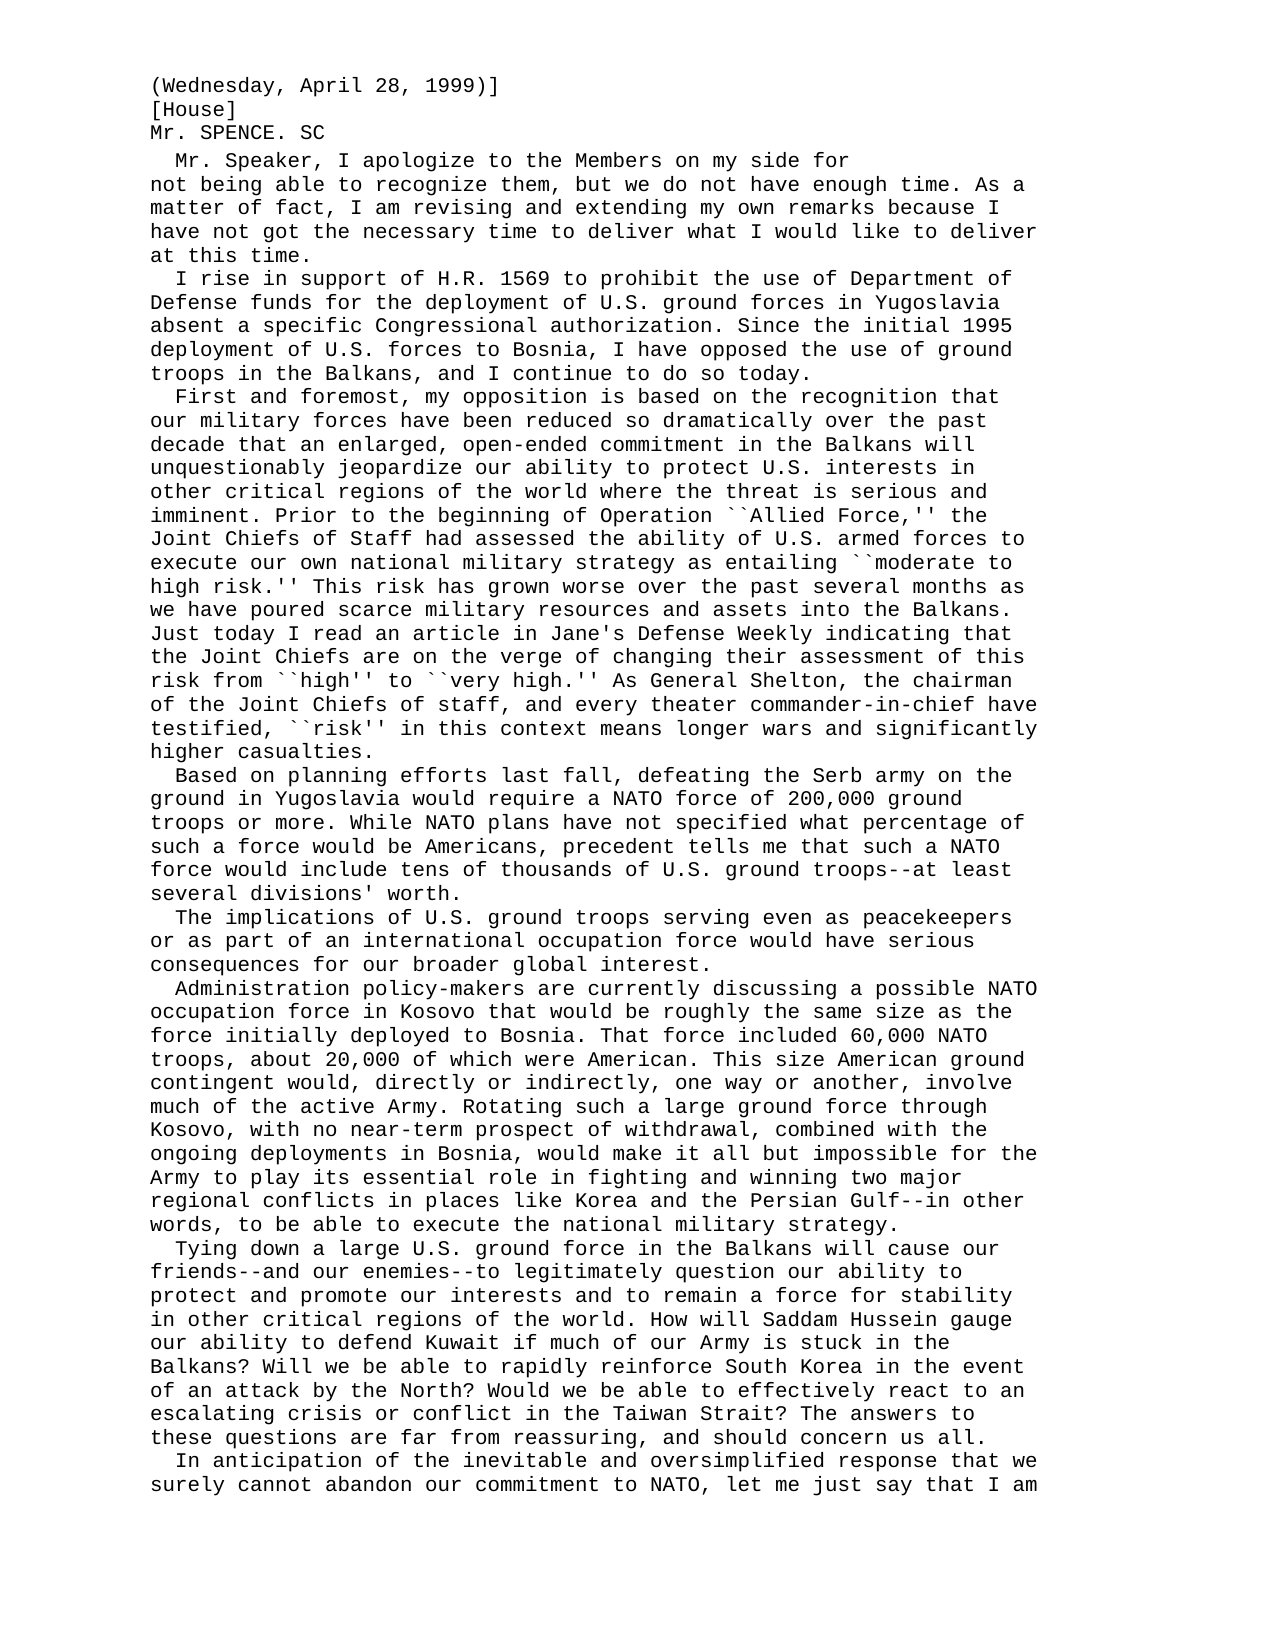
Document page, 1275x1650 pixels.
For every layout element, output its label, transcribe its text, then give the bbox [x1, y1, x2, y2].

text The implications of U.S. ground troops serving even as peacekeepers [150, 907, 1125, 930]
text contingent would, directly or indirectly, one way or another, involve [150, 1072, 1125, 1096]
text not being able to recognize them, but we do not have enough time. As a [150, 174, 1125, 197]
text execute our own national military strategy as entailing ``moderate to [150, 552, 1125, 576]
text consequences for our broader global interest. [150, 954, 1125, 978]
text absent a specific Congressional authorization. Since the initial 1995 [150, 316, 1125, 339]
text risk from ``high'' to ``very high.'' As General Shelton, the chairman [150, 670, 1125, 694]
text Kosovo, with no near-term prospect of withdrawal, combined with the [150, 1119, 1125, 1143]
text such a force would be Americans, precedent tells me that such a NATO [150, 836, 1125, 859]
text our military forces have been reduced so dramatically over the past [150, 410, 1125, 434]
text Defense funds for the deployment of U.S. ground forces in Yugoslavia [150, 292, 1125, 316]
text In anticipation of the inevitable and oversimplified response that we [150, 1451, 1125, 1474]
text Mr. Speaker, I apologize to the Members on my side for [150, 150, 1125, 174]
text the Joint Chiefs are on the verge of changing their assessment of this [150, 647, 1125, 670]
text ongoing deployments in Bosnia, would make it all but impossible for the [150, 1143, 1125, 1167]
text matter of fact, I am revising and extending my own remarks because I [150, 197, 1125, 221]
text surely cannot abandon our commitment to NATO, let me just say that I am [150, 1474, 1125, 1498]
text force initially deployed to Bosnia. That force included 60,000 NATO [150, 1025, 1125, 1048]
text several divisions' worth. [150, 883, 1125, 907]
text these questions are far from reassuring, and should concern us all. [150, 1427, 1125, 1451]
text Administration policy-makers are currently discussing a possible NATO [150, 978, 1125, 1001]
text troops or more. While NATO plans have not specified what percentage of [150, 812, 1125, 836]
text of an attack by the North? Would we be able to effectively react to an [150, 1379, 1125, 1403]
text imminent. Prior to the beginning of Operation ``Allied Force,'' the [150, 505, 1125, 528]
text words, to be able to execute the national military strategy. [150, 1214, 1125, 1238]
text Tying down a large U.S. ground force in the Balkans will cause our [150, 1238, 1125, 1261]
text troops, about 20,000 of which were American. This size American ground [150, 1048, 1125, 1072]
text regional conflicts in places like Korea and the Persian Gulf--in other [150, 1190, 1125, 1214]
text Joint Chiefs of Staff had assessed the ability of U.S. armed forces to [150, 528, 1125, 552]
text ground in Yugoslavia would require a NATO force of 200,000 ground [150, 788, 1125, 812]
text in other critical regions of the world. How will Saddam Hussein gauge [150, 1309, 1125, 1332]
text protect and promote our interests and to remain a force for stability [150, 1285, 1125, 1309]
text Balkans? Will we be able to rapidly reinforce South Korea in the event [150, 1356, 1125, 1379]
text occupation force in Kosovo that would be roughly the same size as the [150, 1001, 1125, 1025]
text Just today I read an article in Jane's Defense Weekly indicating that [150, 623, 1125, 647]
text testified, ``risk'' in this context means longer wars and significantly [150, 717, 1125, 741]
text our ability to defend Kuwait if much of our Army is stuck in the [150, 1332, 1125, 1356]
text First and foremost, my opposition is based on the recognition that [150, 386, 1125, 410]
text higher casualties. [150, 741, 1125, 765]
text escalating crisis or conflict in the Taiwan Strait? The answers to [150, 1403, 1125, 1427]
text decade that an enlarged, open-ended commitment in the Balkans will [150, 434, 1125, 457]
text deployment of U.S. forces to Bosnia, I have opposed the use of ground [150, 339, 1125, 363]
text at this time. [150, 244, 1125, 268]
text we have poured scarce military resources and assets into the Balkans. [150, 599, 1125, 623]
text high risk.'' This risk has grown worse over the past several months as [150, 576, 1125, 599]
text Army to play its essential role in fighting and winning two major [150, 1167, 1125, 1190]
text force would include tens of thousands of U.S. ground troops--at least [150, 859, 1125, 883]
text unquestionably jeopardize our ability to protect U.S. interests in [150, 457, 1125, 481]
text I rise in support of H.R. 1569 to prohibit the use of Department of [150, 268, 1125, 292]
text much of the active Army. Rotating such a large ground force through [150, 1096, 1125, 1119]
text of the Joint Chiefs of staff, and every theater commander-in-chief have [150, 694, 1125, 717]
text friends--and our enemies--to legitimately question our ability to [150, 1261, 1125, 1285]
text have not got the necessary time to deliver what I would like to deliver [150, 221, 1125, 244]
text Based on planning efforts last fall, defeating the Serb army on the [150, 765, 1125, 788]
text or as part of an international occupation force would have serious [150, 930, 1125, 954]
text troops in the Balkans, and I continue to do so today. [150, 363, 1125, 386]
text other critical regions of the world where the threat is serious and [150, 481, 1125, 505]
